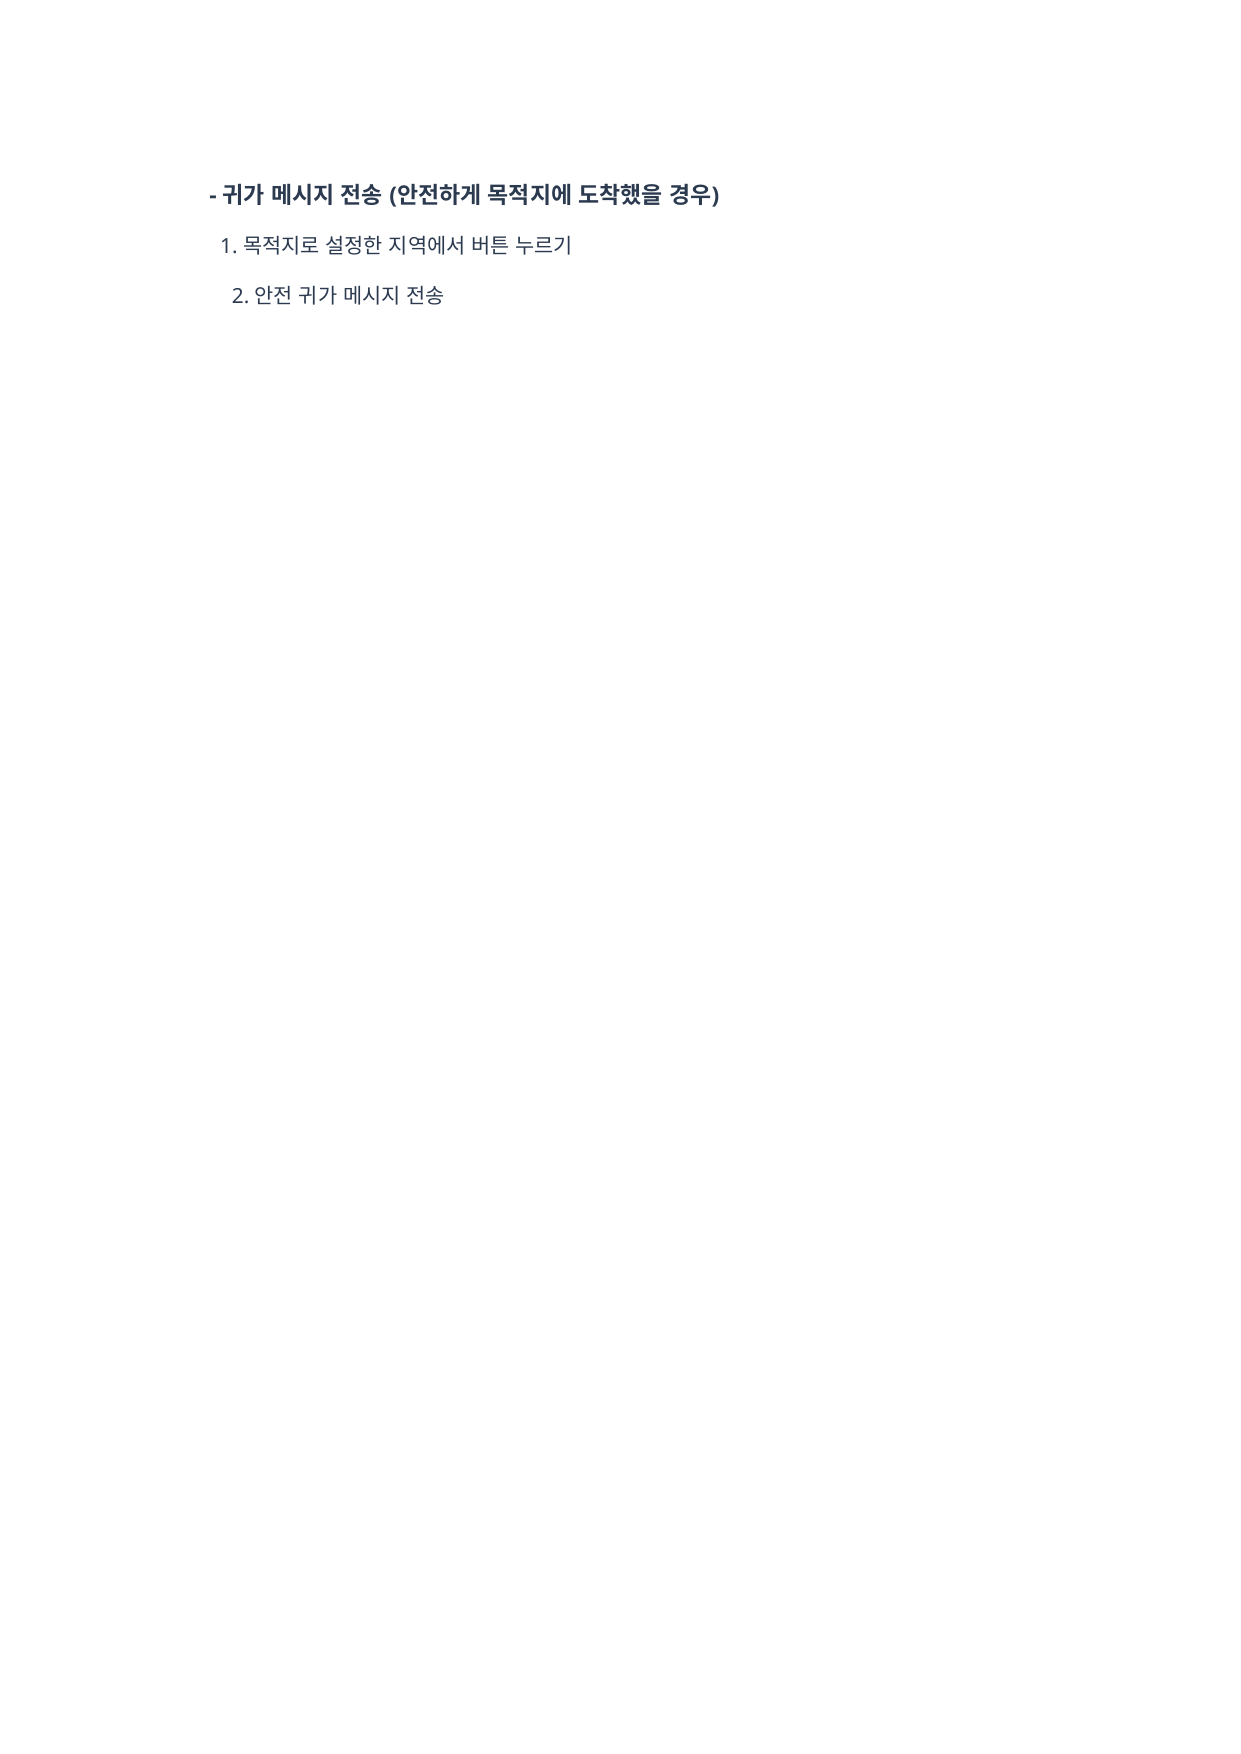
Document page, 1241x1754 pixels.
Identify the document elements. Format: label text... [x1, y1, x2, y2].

list 1. 목적지로 설정한 지역에서 버튼 누르기 [209, 230, 1090, 260]
list 2. 안전 귀가 메시지 전송 [209, 279, 1090, 309]
list - 귀가 메시지 전송 (안전하게 목적지에 도착했을 경우) [209, 177, 1090, 211]
